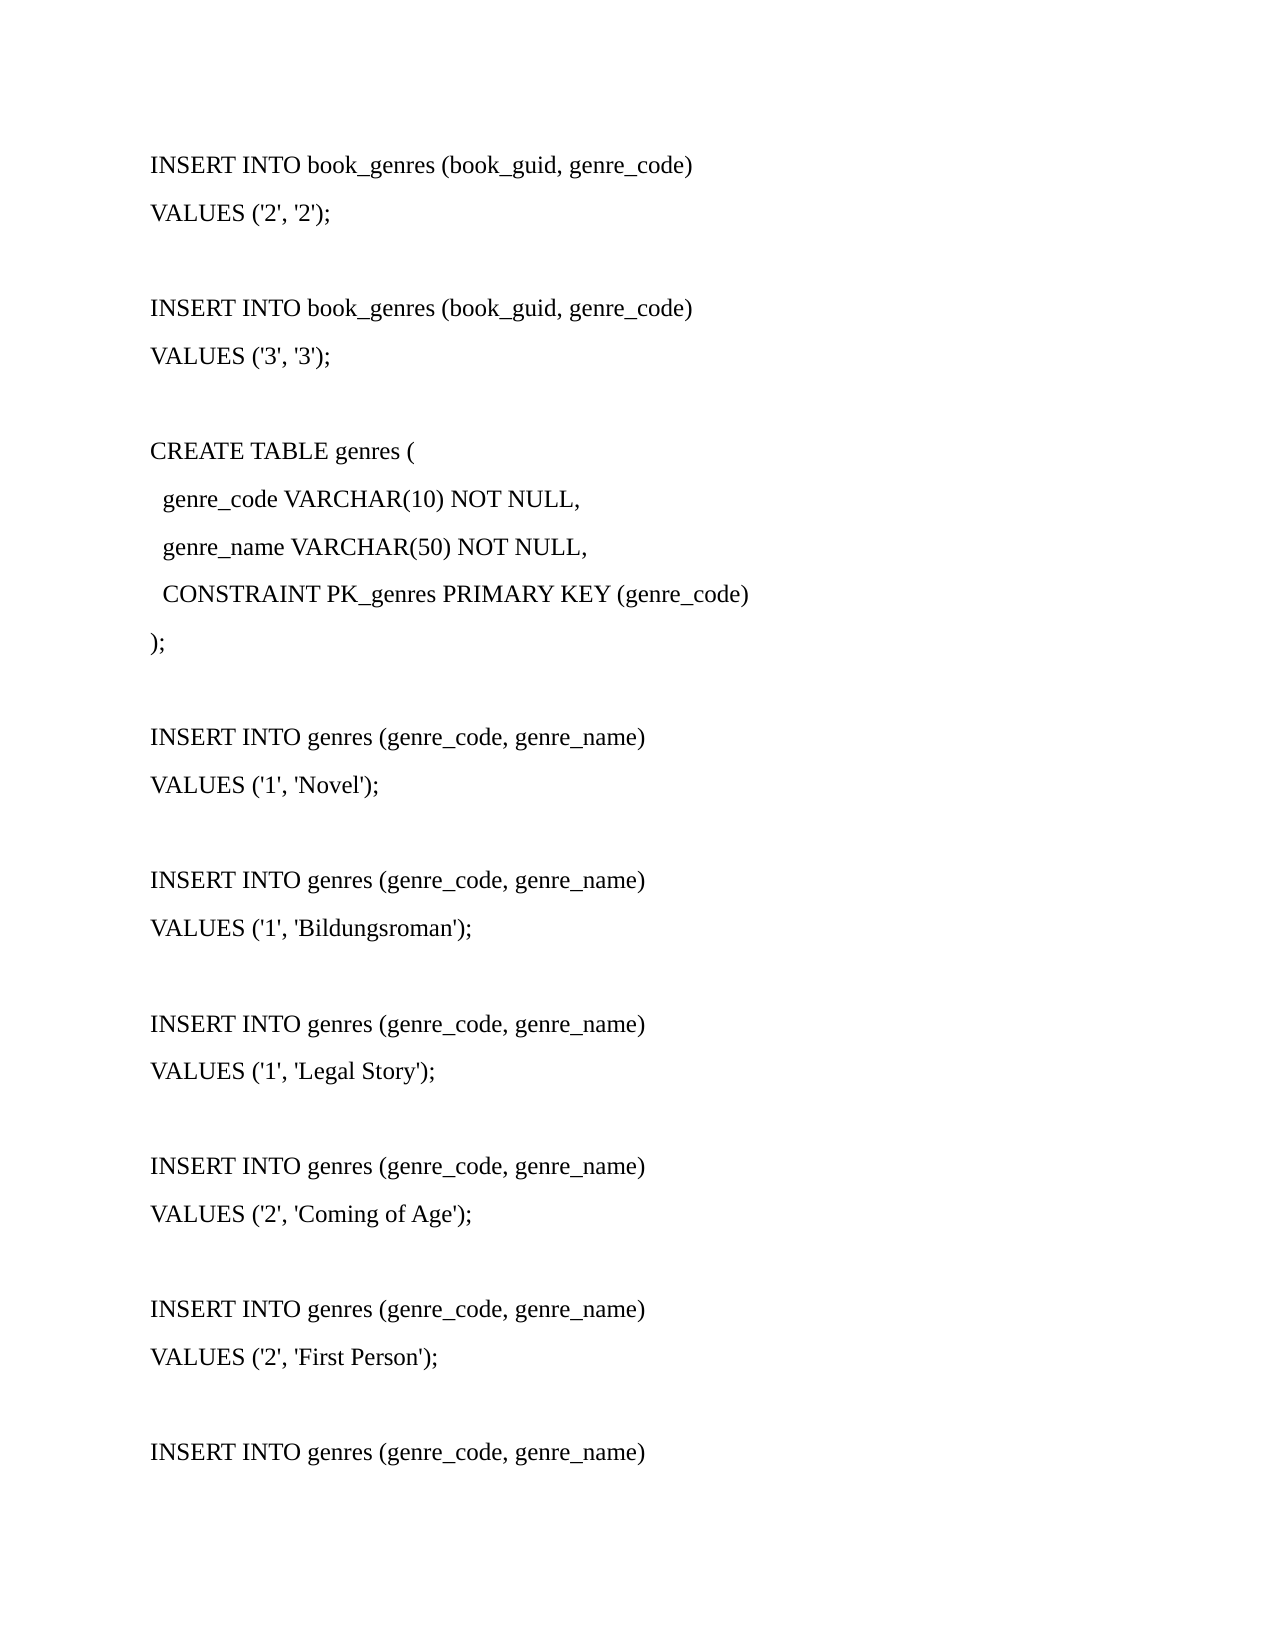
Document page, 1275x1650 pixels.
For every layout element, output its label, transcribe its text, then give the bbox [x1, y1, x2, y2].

text VALUES ('2', '2'); [150, 198, 1125, 226]
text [150, 1151, 1125, 1180]
text VALUES ('3', '3'); [150, 341, 1125, 369]
text VALUES ('2', 'Coming of Age'); [150, 1199, 1125, 1227]
text VALUES ('1', 'Legal Story'); [150, 1056, 1125, 1085]
text VALUES ('1', 'Bildungsroman'); [150, 913, 1125, 942]
text genre_code VARCHAR(10) NOT NULL, [150, 484, 1125, 513]
text INSERT INTO genres (genre_code, genre_name) [150, 1009, 1125, 1037]
text CREATE TABLE genres ( [150, 436, 1125, 465]
text VALUES ('2', 'First Person'); [150, 1342, 1125, 1371]
text CONSTRAINT PK_genres PRIMARY KEY (genre_code) [150, 579, 1125, 608]
text genre_name VARCHAR(50) NOT NULL, [150, 532, 1125, 560]
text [150, 293, 1125, 322]
text ); [150, 627, 1125, 656]
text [150, 1294, 1125, 1323]
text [150, 150, 1125, 179]
text INSERT INTO genres (genre_code, genre_name) [150, 722, 1125, 751]
text INSERT INTO genres (genre_code, genre_name) [150, 866, 1125, 894]
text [150, 1437, 1125, 1466]
text VALUES ('1', 'Novel'); [150, 770, 1125, 799]
